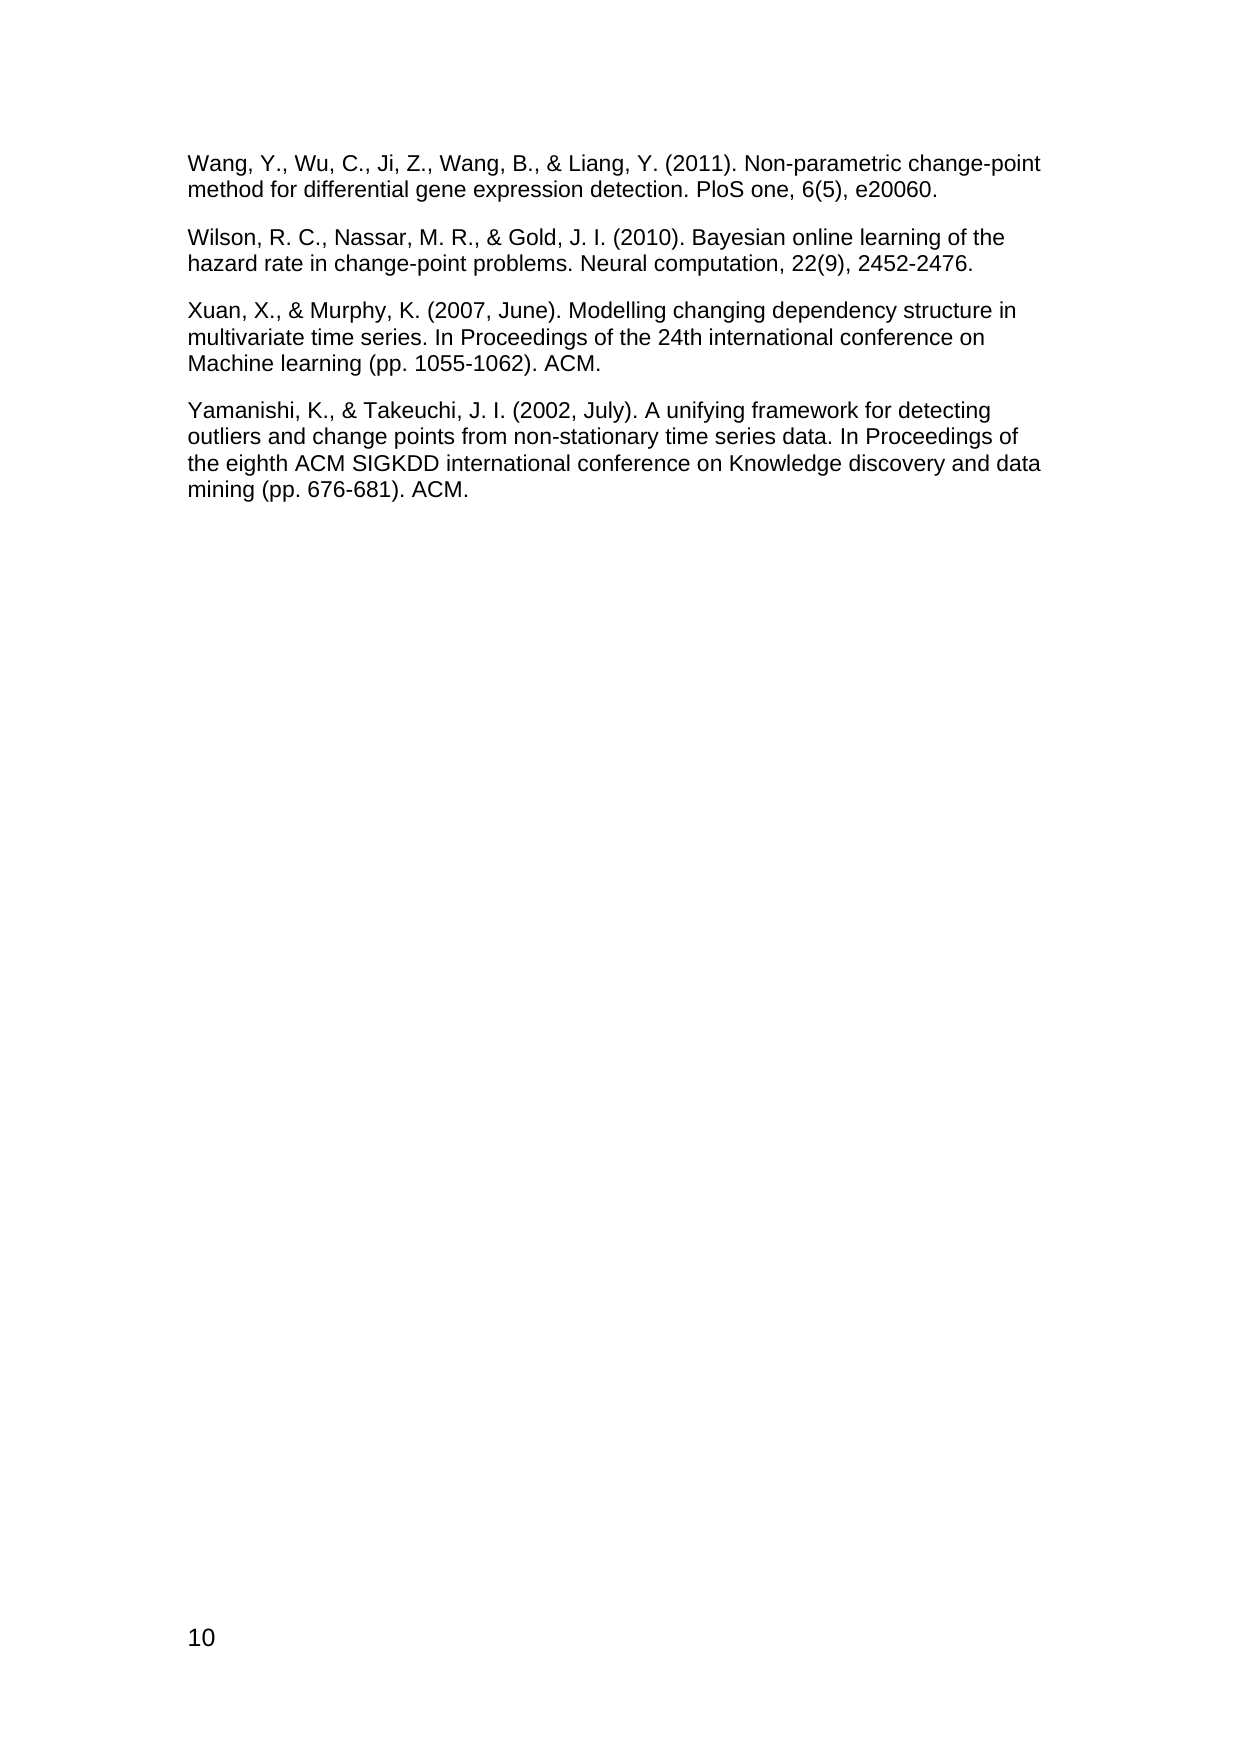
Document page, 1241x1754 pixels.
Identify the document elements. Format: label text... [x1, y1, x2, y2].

text Wang, Y., Wu, C., Ji, Z., Wang, B., & Liang, Y. (2011). Non-parametric change-point method for differential gene expression detection. PloS one, 6(5), e20060. [187, 150, 1053, 203]
text Yamanishi, K., & Takeuchi, J. I. (2002, July). A unifying framework for detecting outliers and change points from non-stationary time series data. In Proceedings of the eighth ACM SIGKDD international conference on Knowledge discovery and data mining (pp. 676-681). ACM. [187, 397, 1053, 502]
text Xuan, X., & Murphy, K. (2007, June). Modelling changing dependency structure in multivariate time series. In Proceedings of the 24th international conference on Machine learning (pp. 1055-1062). ACM. [187, 297, 1053, 376]
text Wilson, R. C., Nassar, M. R., & Gold, J. I. (2010). Bayesian online learning of the hazard rate in change-point problems. Neural computation, 22(9), 2452-2476. [187, 223, 1053, 276]
